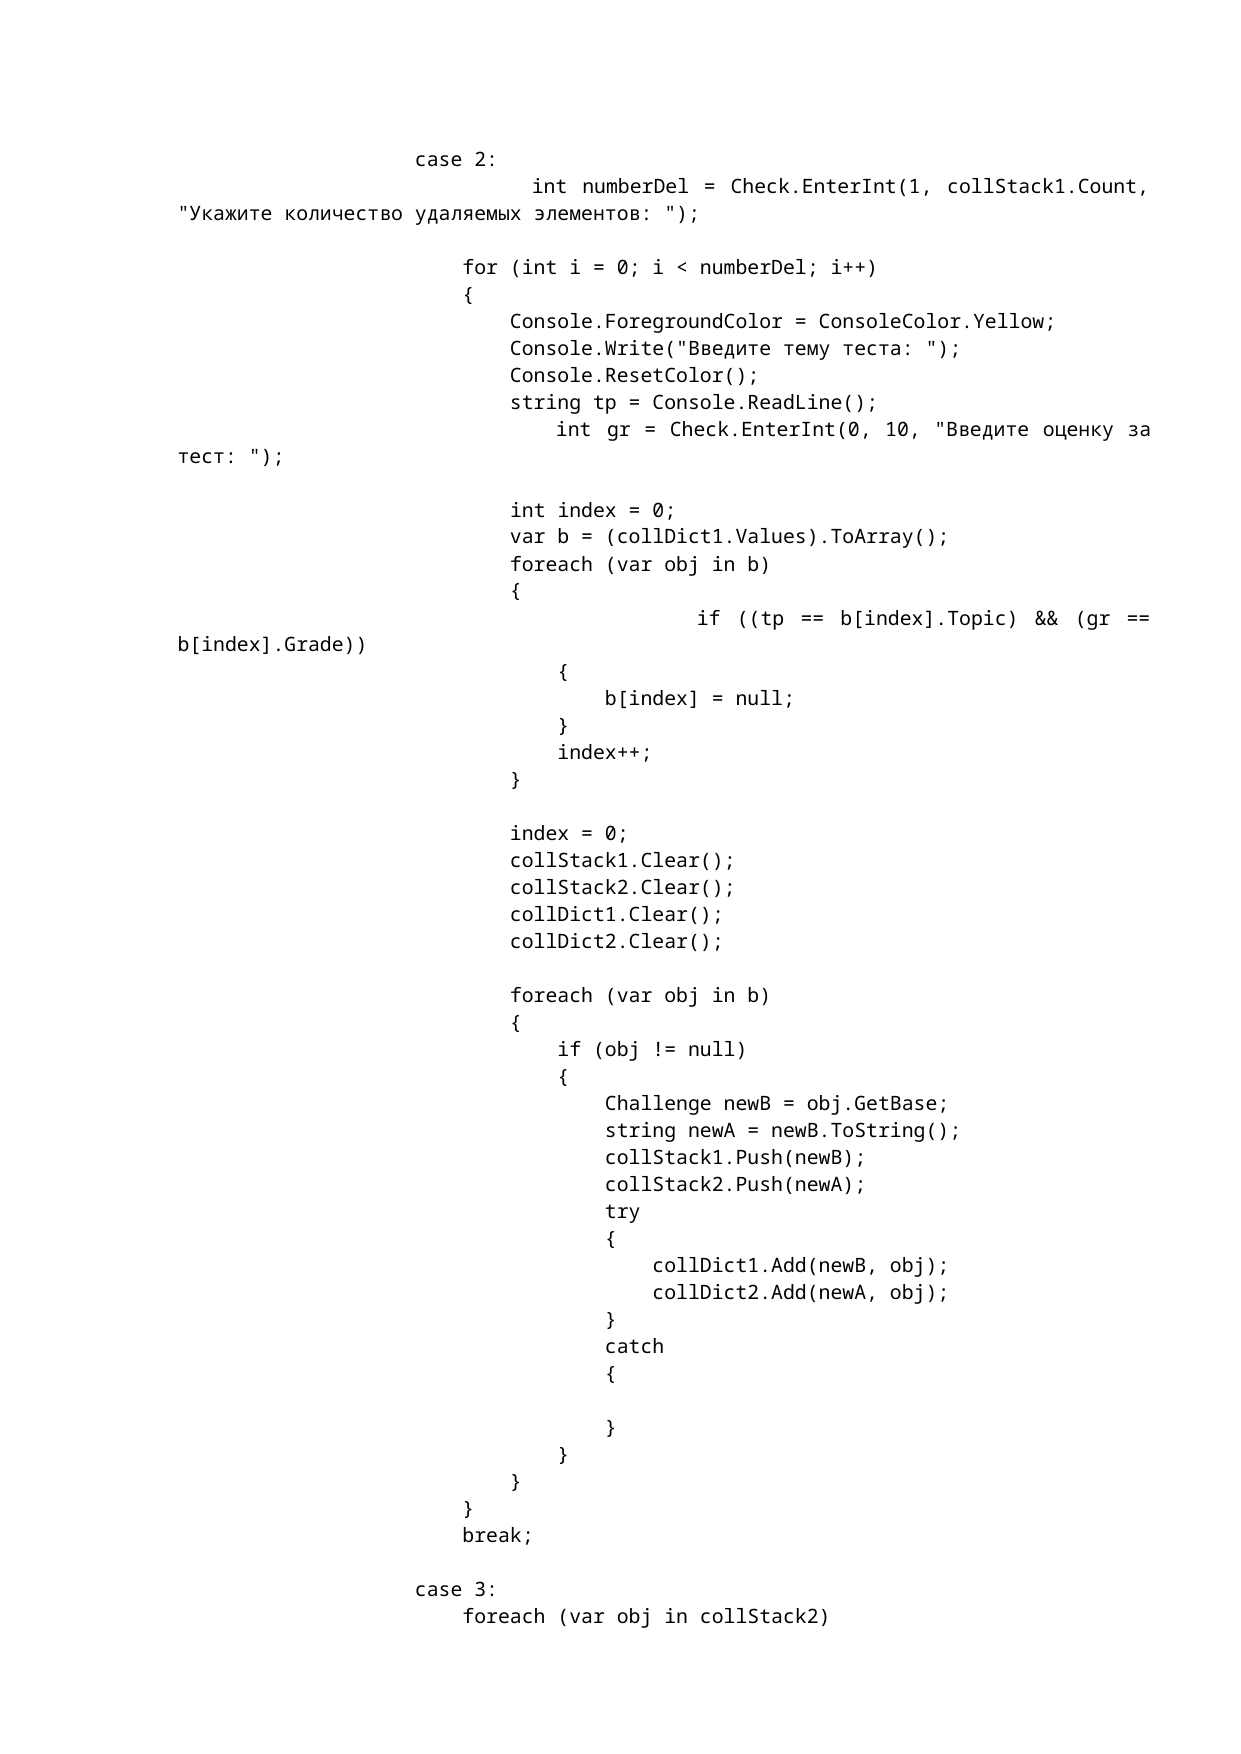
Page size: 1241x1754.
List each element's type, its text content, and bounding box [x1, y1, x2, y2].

text case 2: [177, 145, 1152, 172]
text if ((tp == b[index].Topic) && (gr == b[index].Grade)) [177, 604, 1152, 658]
text { [177, 1224, 1152, 1251]
text foreach (var obj in b) [177, 550, 1152, 577]
text int numberDel = Check.EnterInt(1, collStack1.Count, "Укажите количество удаляемых элементов: "); [177, 172, 1152, 226]
text collDict1.Clear(); [177, 901, 1152, 927]
text break; [177, 1521, 1152, 1548]
text collDict1.Add(newB, obj); [177, 1251, 1152, 1278]
text collStack2.Clear(); [177, 873, 1152, 901]
text int index = 0; [177, 496, 1152, 523]
text foreach (var obj in b) [177, 981, 1152, 1008]
text collDict2.Clear(); [177, 927, 1152, 954]
text { [177, 1359, 1152, 1386]
text Console.ForegroundColor = ConsoleColor.Yellow; [177, 307, 1152, 334]
text } [177, 1494, 1152, 1521]
text case 3: [177, 1575, 1152, 1602]
text for (int i = 0; i < numberDel; i++) [177, 253, 1152, 280]
text collStack1.Push(newB); [177, 1143, 1152, 1170]
text catch [177, 1332, 1152, 1359]
text } [177, 1413, 1152, 1440]
text index = 0; [177, 819, 1152, 847]
text string newA = newB.ToString(); [177, 1116, 1152, 1143]
text } [177, 1467, 1152, 1494]
text foreach (var obj in collStack2) [177, 1602, 1152, 1629]
text } [177, 1440, 1152, 1467]
text { [177, 280, 1152, 307]
text Console.ResetColor(); [177, 361, 1152, 388]
text if (obj != null) [177, 1035, 1152, 1062]
text b[index] = null; [177, 685, 1152, 712]
text int gr = Check.EnterInt(0, 10, "Введите оценку за тест: "); [177, 415, 1152, 469]
text { [177, 658, 1152, 685]
text } [177, 712, 1152, 739]
text collStack2.Push(newA); [177, 1170, 1152, 1197]
text { [177, 1062, 1152, 1089]
text collStack1.Clear(); [177, 847, 1152, 873]
text index++; [177, 739, 1152, 766]
text { [177, 1008, 1152, 1035]
text collDict2.Add(newA, obj); [177, 1278, 1152, 1305]
text var b = (collDict1.Values).ToArray(); [177, 523, 1152, 550]
text try [177, 1197, 1152, 1224]
text } [177, 766, 1152, 793]
text string tp = Console.ReadLine(); [177, 388, 1152, 415]
text Console.Write("Введите тему теста: "); [177, 334, 1152, 361]
text { [177, 577, 1152, 604]
text } [177, 1305, 1152, 1332]
text Challenge newB = obj.GetBase; [177, 1089, 1152, 1116]
